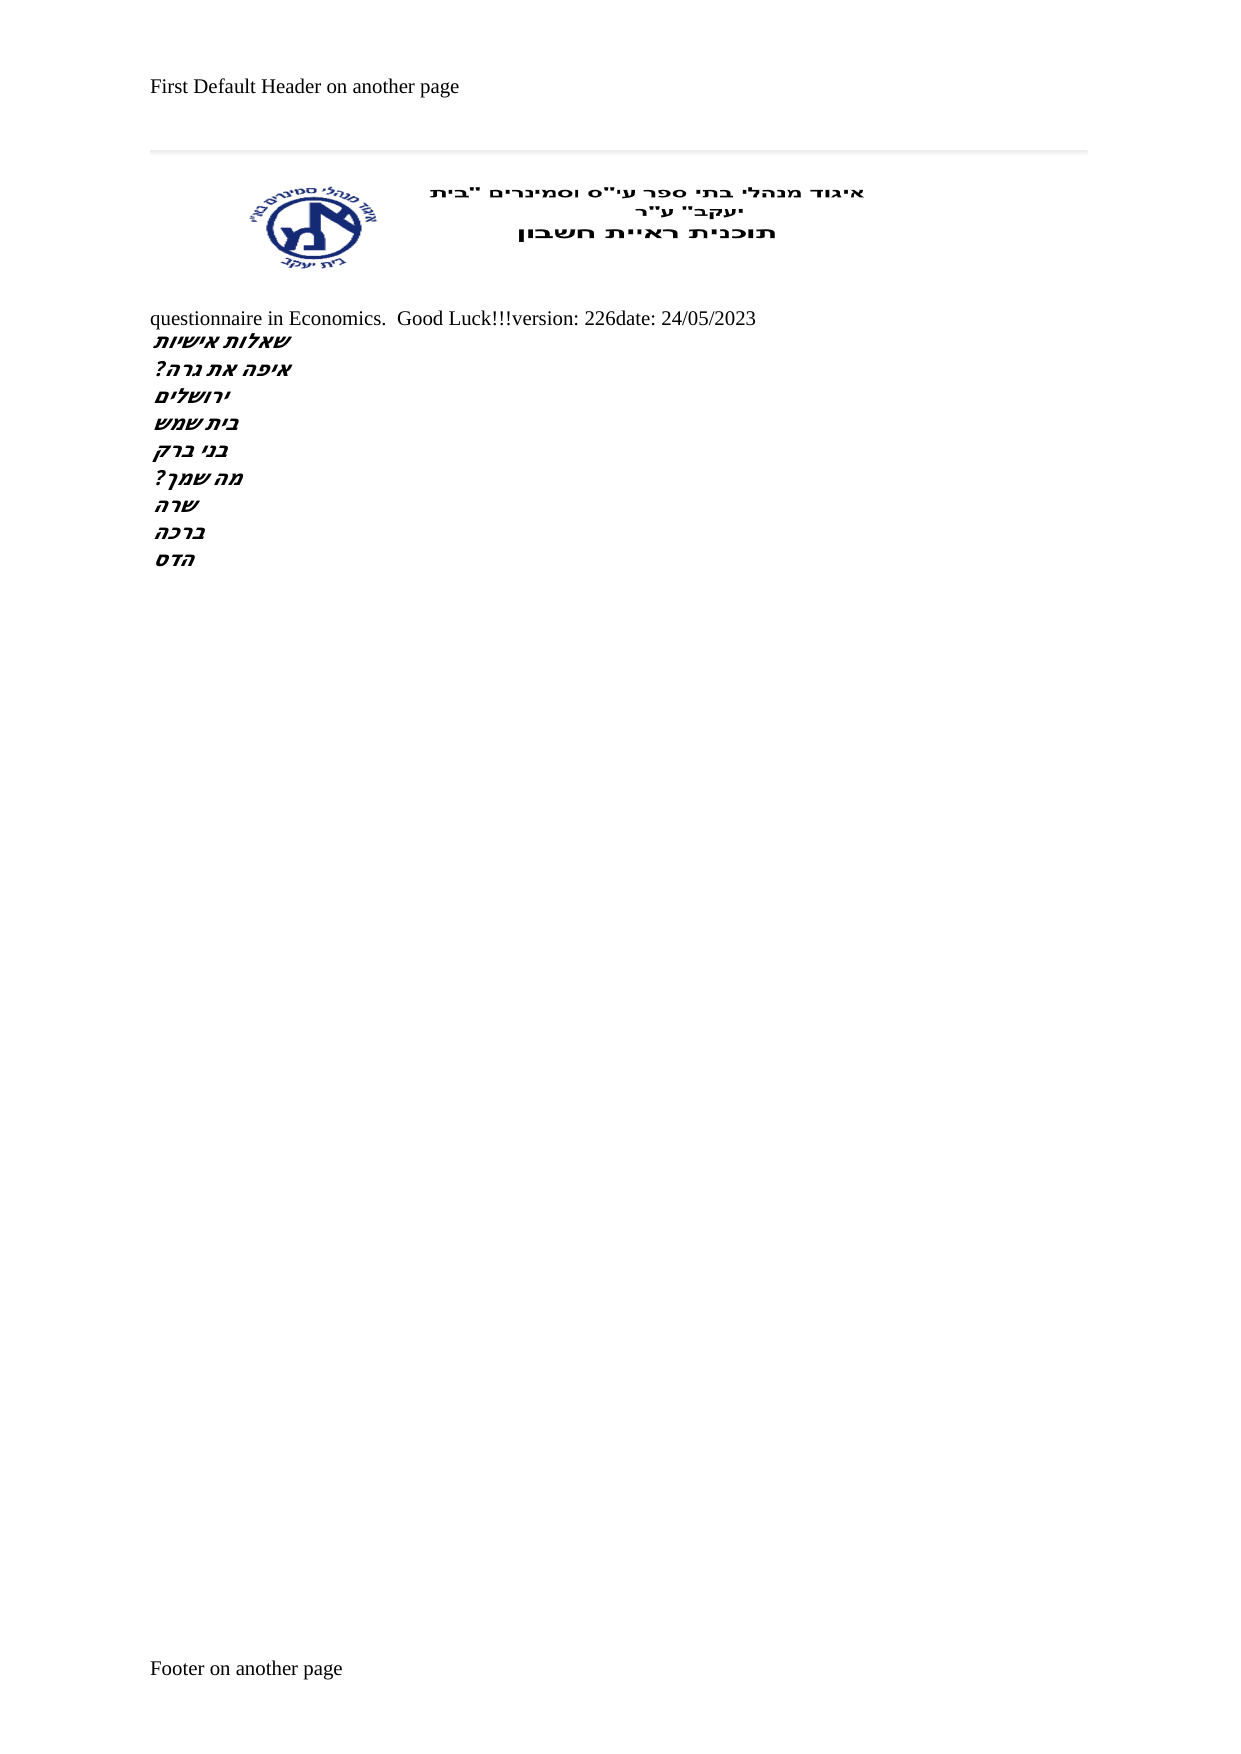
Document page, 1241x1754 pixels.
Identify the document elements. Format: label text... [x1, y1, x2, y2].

text ‫בית שמש [150, 412, 1090, 439]
text ‫ירושלים [150, 385, 1090, 412]
text ‫איפה את גרה? [150, 357, 1090, 385]
text ‫בני ברק [150, 439, 1090, 466]
picture [150, 150, 1088, 307]
text ‫מה שמך? [150, 466, 1090, 493]
text ‫הדס [150, 548, 1090, 575]
text questionnaire in Economics. Good Luck!!!version: 226date: 24/05/2023 [150, 306, 1090, 330]
text ‫שאלות אישיות [150, 330, 1090, 357]
text ‫שרה [150, 493, 1090, 521]
text ‫ברכה [150, 521, 1090, 548]
